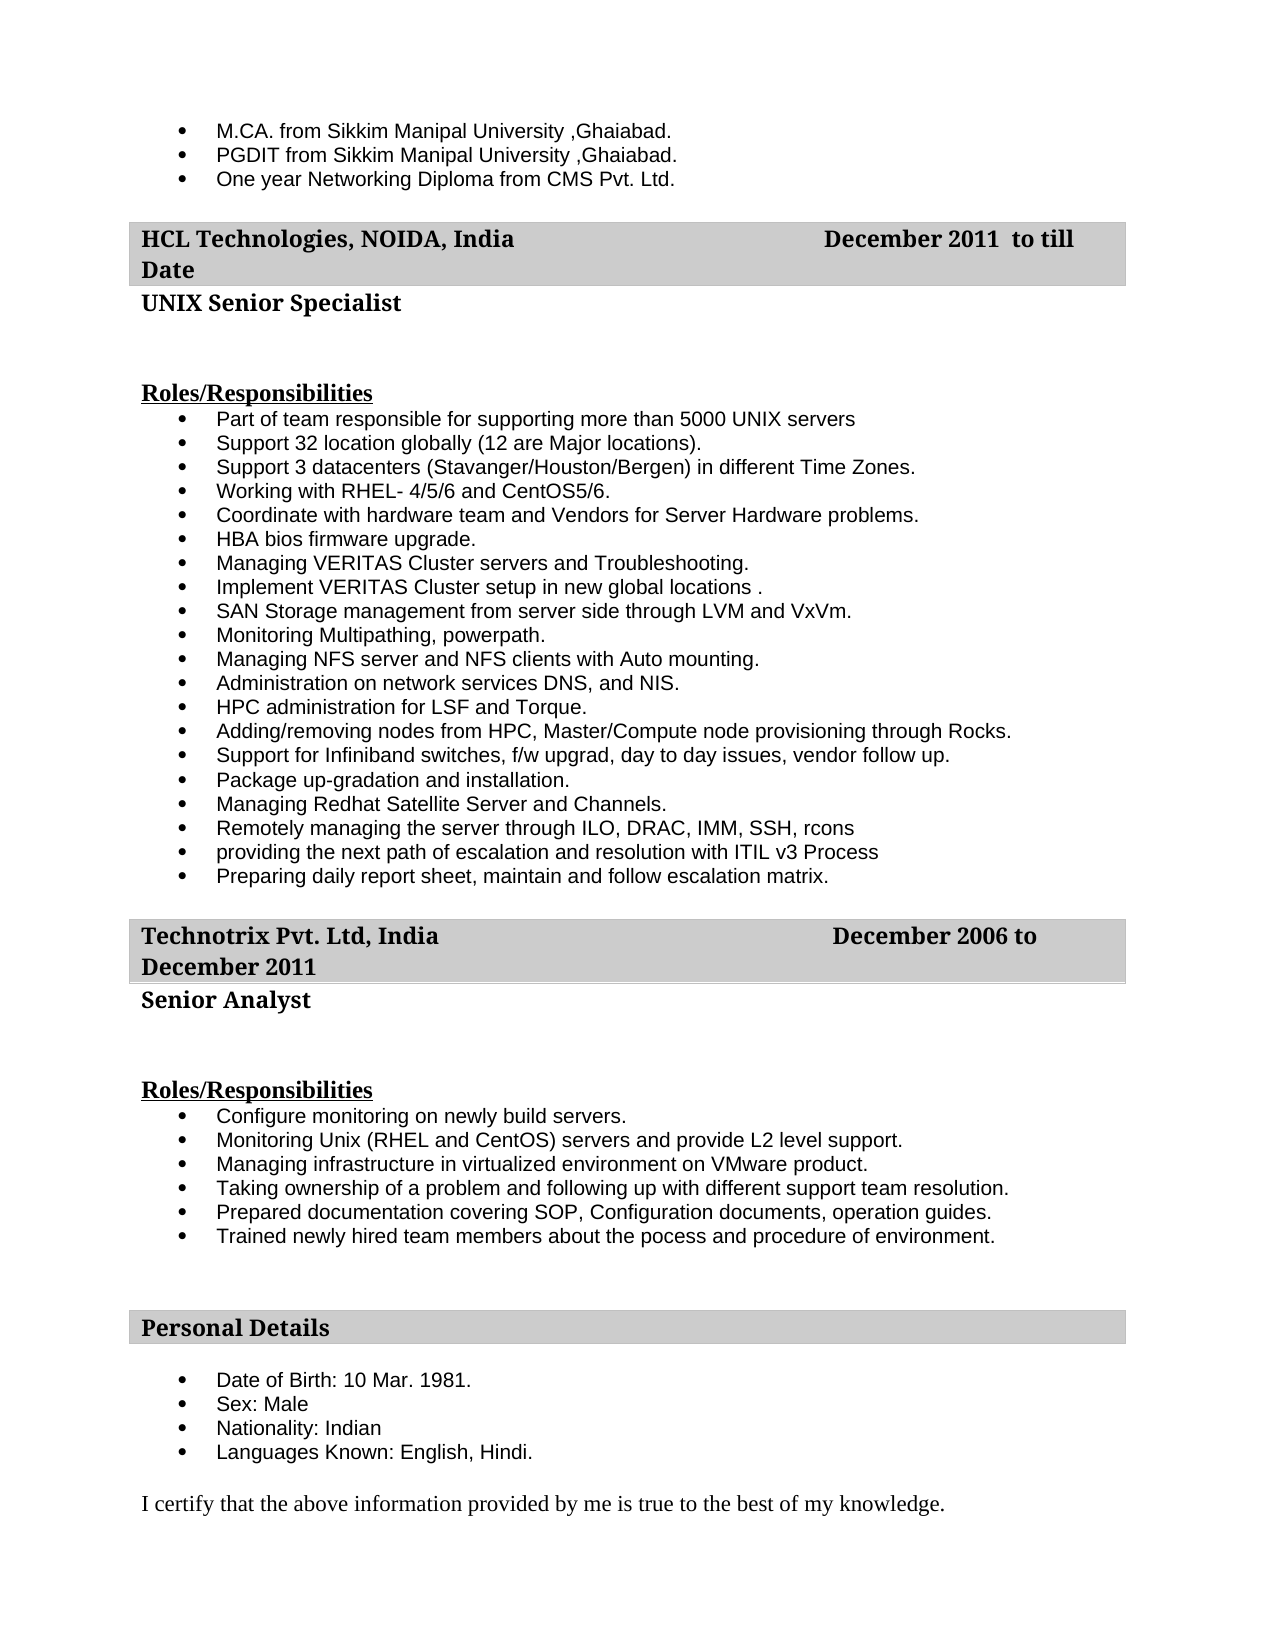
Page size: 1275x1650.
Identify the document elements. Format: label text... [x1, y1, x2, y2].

list Part of team responsible for supporting more than 5000 UNIX servers [178, 406, 1125, 431]
list Working with RHEL- 4/5/6 and CentOS5/6. [178, 479, 1125, 503]
text Roles/Responsibilities [141, 378, 1125, 406]
list Coordinate with hardware team and Vendors for Server Hardware problems. [178, 503, 1125, 527]
list Support for Infiniband switches, f/w upgrad, day to day issues, vendor follow up. [178, 743, 1125, 767]
list Support 32 location globally (12 are Major locations). [178, 431, 1125, 454]
text I certify that the above information provided by me is true to the best of my knowledge. [141, 1490, 1125, 1517]
list Support 3 datacenters (Stavanger/Houston/Bergen) in different Time Zones. [178, 454, 1125, 479]
text Roles/Responsibilities [141, 1075, 1125, 1103]
list HPC administration for LSF and Torque. [178, 695, 1125, 719]
list Managing Redhat Satellite Server and Channels. [178, 791, 1125, 816]
list Trained newly hired team members about the pocess and procedure of environment. [178, 1224, 1125, 1248]
list Implement VERITAS Cluster setup in new global locations . [178, 575, 1125, 599]
list Nationality: Indian [178, 1416, 1125, 1440]
list Date of Birth: 10 Mar. 1981. [178, 1368, 1125, 1392]
list Preparing daily report sheet, maintain and follow escalation matrix. [178, 864, 1125, 888]
list M.CA. from Sikkim Manipal University ,Ghaiabad. [178, 118, 1125, 142]
list Adding/removing nodes from HPC, Master/Compute node provisioning through Rocks. [178, 719, 1125, 743]
list Managing NFS server and NFS clients with Auto mounting. [178, 647, 1125, 671]
table_header HCL Technologies, NOIDA, India December 2011 to till Date [130, 223, 1125, 285]
list Prepared documentation covering SOP, Configuration documents, operation guides. [178, 1200, 1125, 1224]
list PGDIT from Sikkim Manipal University ,Ghaiabad. [178, 142, 1125, 167]
list Managing VERITAS Cluster servers and Troubleshooting. [178, 551, 1125, 575]
table_header Personal Details [130, 1311, 1125, 1343]
list Managing infrastructure in virtualized environment on VMware product. [178, 1152, 1125, 1176]
list Monitoring Unix (RHEL and CentOS) servers and provide L2 level support. [178, 1128, 1125, 1152]
list Package up-gradation and installation. [178, 767, 1125, 791]
list Taking ownership of a problem and following up with different support team resolution. [178, 1176, 1125, 1200]
list Configure monitoring on newly build servers. [178, 1103, 1125, 1128]
text Senior Analyst [141, 984, 1125, 1015]
list providing the next path of escalation and resolution with ITIL v3 Process [178, 839, 1125, 864]
list One year Networking Diploma from CMS Pvt. Ltd. [178, 167, 1125, 191]
list Remotely managing the server through ILO, DRAC, IMM, SSH, rcons [178, 816, 1125, 839]
list Languages Known: English, Hindi. [178, 1440, 1125, 1464]
table_header Technotrix Pvt. Ltd, India December 2006 to December 2011 [130, 920, 1125, 982]
list HBA bios firmware upgrade. [178, 527, 1125, 551]
list Sex: Male [178, 1392, 1125, 1416]
list SAN Storage management from server side through LVM and VxVm. [178, 599, 1125, 623]
list Monitoring Multipathing, powerpath. [178, 623, 1125, 647]
list Administration on network services DNS, and NIS. [178, 671, 1125, 695]
text UNIX Senior Specialist [141, 286, 1125, 318]
